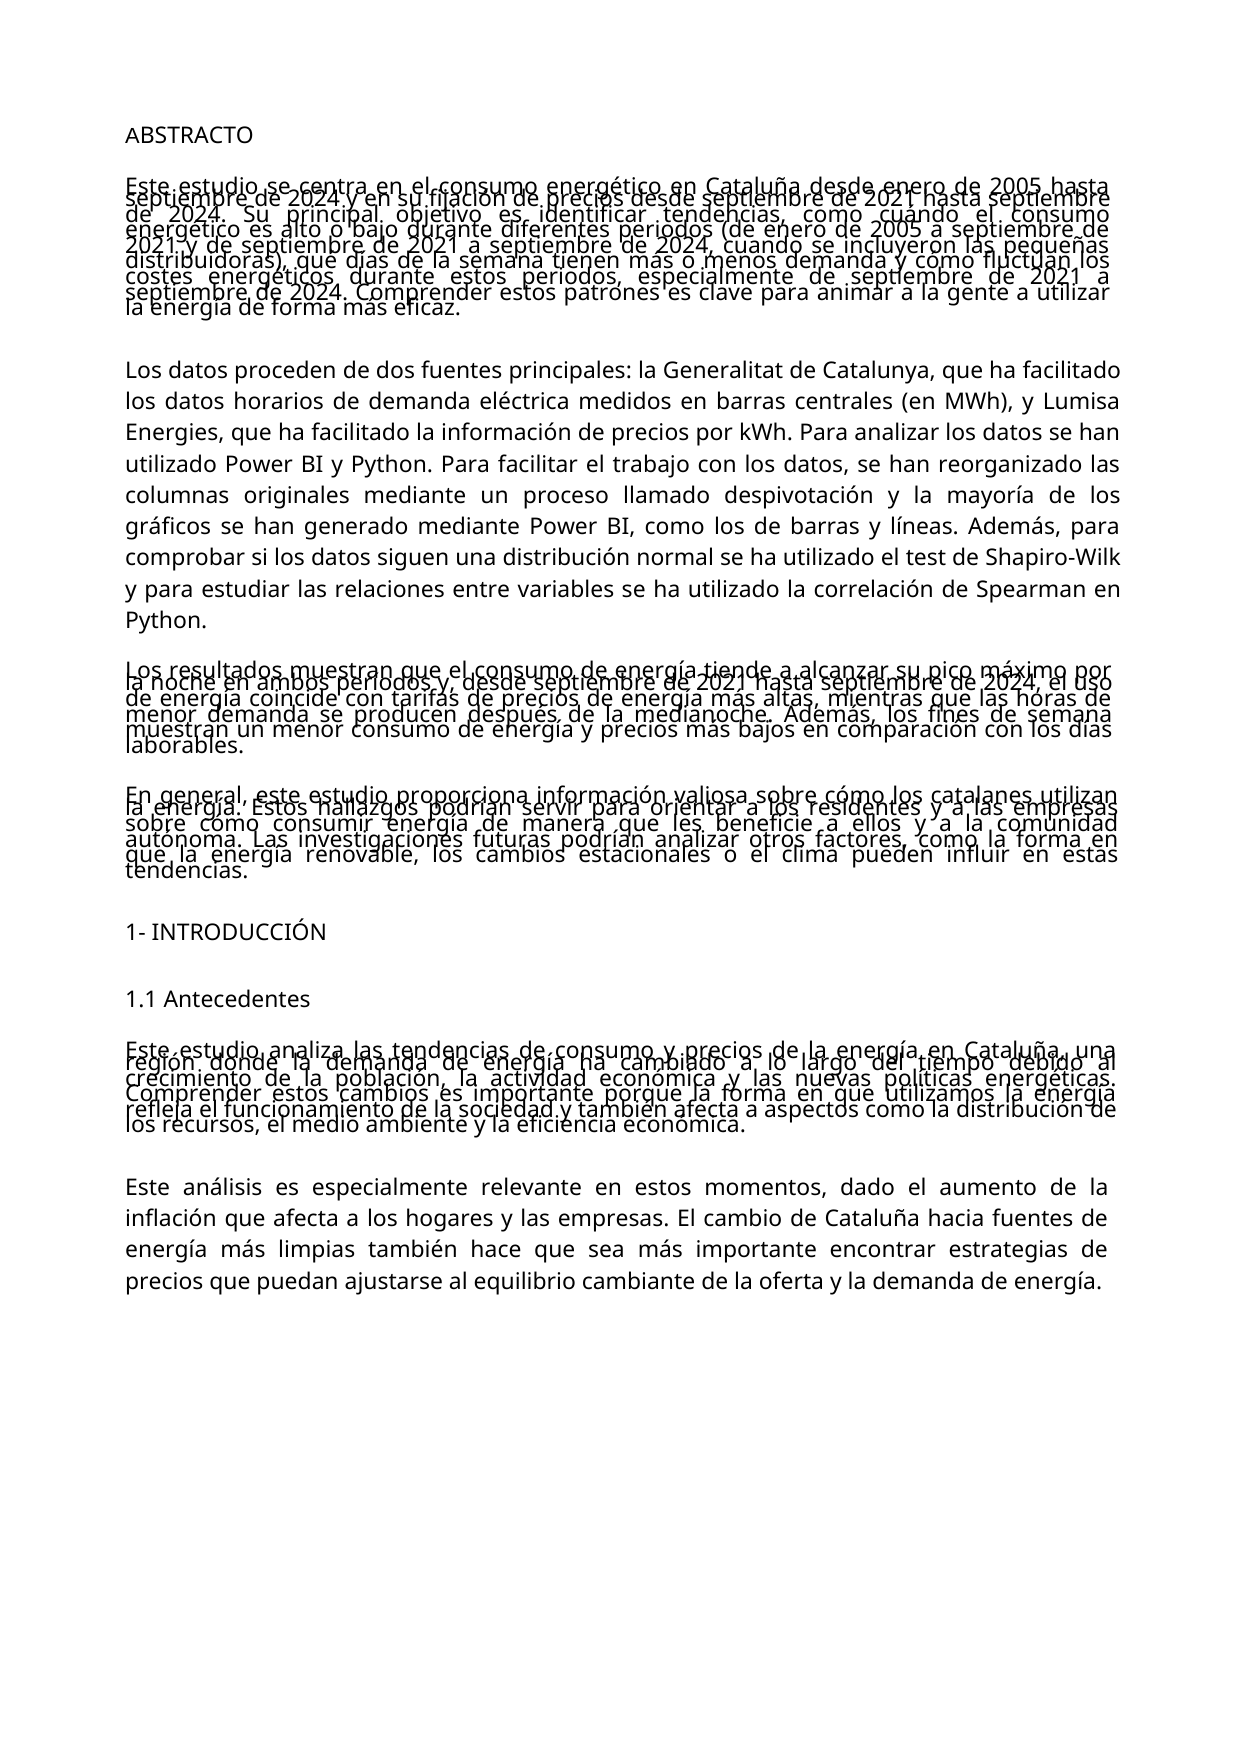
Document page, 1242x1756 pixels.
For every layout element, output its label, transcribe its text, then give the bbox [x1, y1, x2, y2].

text Este análisis es especialmente relevante en estos momentos, dado el aumento de la inflación que afecta a los hogares y las empresas. El cambio de Cataluña hacia fuentes de energía más limpias también hace que sea más importante encontrar estrategias de precios que puedan ajustarse al equilibrio cambiante de la oferta y la demanda de energía. [125, 1171, 1109, 1296]
text Los resultados muestran que el consumo de energía tiende a alcanzar su pico máximo por la noche en ambos períodos y, desde septiembre de 2021 hasta septiembre de 2024, el uso de energía coincide con tarifas de precios de energía más altas, mientras que las horas de menor demanda se producen después de la medianoche. Además, los fines de semana muestran un menor consumo de energía y precios más bajos en comparación con los días laborables. [125, 666, 1113, 760]
text 1- INTRODUCCIÓN [125, 916, 1122, 947]
text 1.1 Antecedentes [125, 983, 1122, 1015]
text ABSTRACTO [125, 119, 1122, 151]
text Este estudio analiza las tendencias de consumo y precios de la energía en Cataluña, una región donde la demanda de energía ha cambiado a lo largo del tiempo debido al crecimiento de la población, la actividad económica y las nuevas políticas energéticas. Comprender estos cambios es importante porque la forma en que utilizamos la energía refleja el funcionamiento de la sociedad y también afecta a aspectos como la distribución de los recursos, el medio ambiente y la eficiencia económica. [125, 1046, 1118, 1140]
text Los datos proceden de dos fuentes principales: la Generalitat de Catalunya, que ha facilitado los datos horarios de demanda eléctrica medidos en barras centrales (en MWh), y Lumisa Energies, que ha facilitado la información de precios por kWh. Para analizar los datos se han utilizado Power BI y Python. Para facilitar el trabajo con los datos, se han reorganizado las columnas originales mediante un proceso llamado despivotación y la mayoría de los gráficos se han generado mediante Power BI, como los de barras y líneas. Además, para comprobar si los datos siguen una distribución normal se ha utilizado el test de Shapiro-Wilk y para estudiar las relaciones entre variables se ha utilizado la correlación de Spearman en Python. [125, 354, 1122, 635]
text Este estudio se centra en el consumo energético en Cataluña desde enero de 2005 hasta septiembre de 2024 y en su fijación de precios desde septiembre de 2021 hasta septiembre de 2024. Su principal objetivo es identificar tendencias, como cuándo el consumo energético es alto o bajo durante diferentes periodos (de enero de 2005 a septiembre de 2021 y de septiembre de 2021 a septiembre de 2024, cuando se incluyeron las pequeñas distribuidoras), qué días de la semana tienen más o menos demanda y cómo fluctúan los costes energéticos durante estos periodos, especialmente de septiembre de 2021 a septiembre de 2024. Comprender estos patrones es clave para animar a la gente a utilizar la energía de forma más eficaz. [125, 182, 1111, 322]
text En general, este estudio proporciona información valiosa sobre cómo los catalanes utilizan la energía. Estos hallazgos podrían servir para orientar a los residentes y a las empresas sobre cómo consumir energía de manera que les beneficie a ellos y a la comunidad autónoma. Las investigaciones futuras podrían analizar otros factores, como la forma en que la energía renovable, los cambios estacionales o el clima pueden influir en estas tendencias. [125, 791, 1120, 885]
